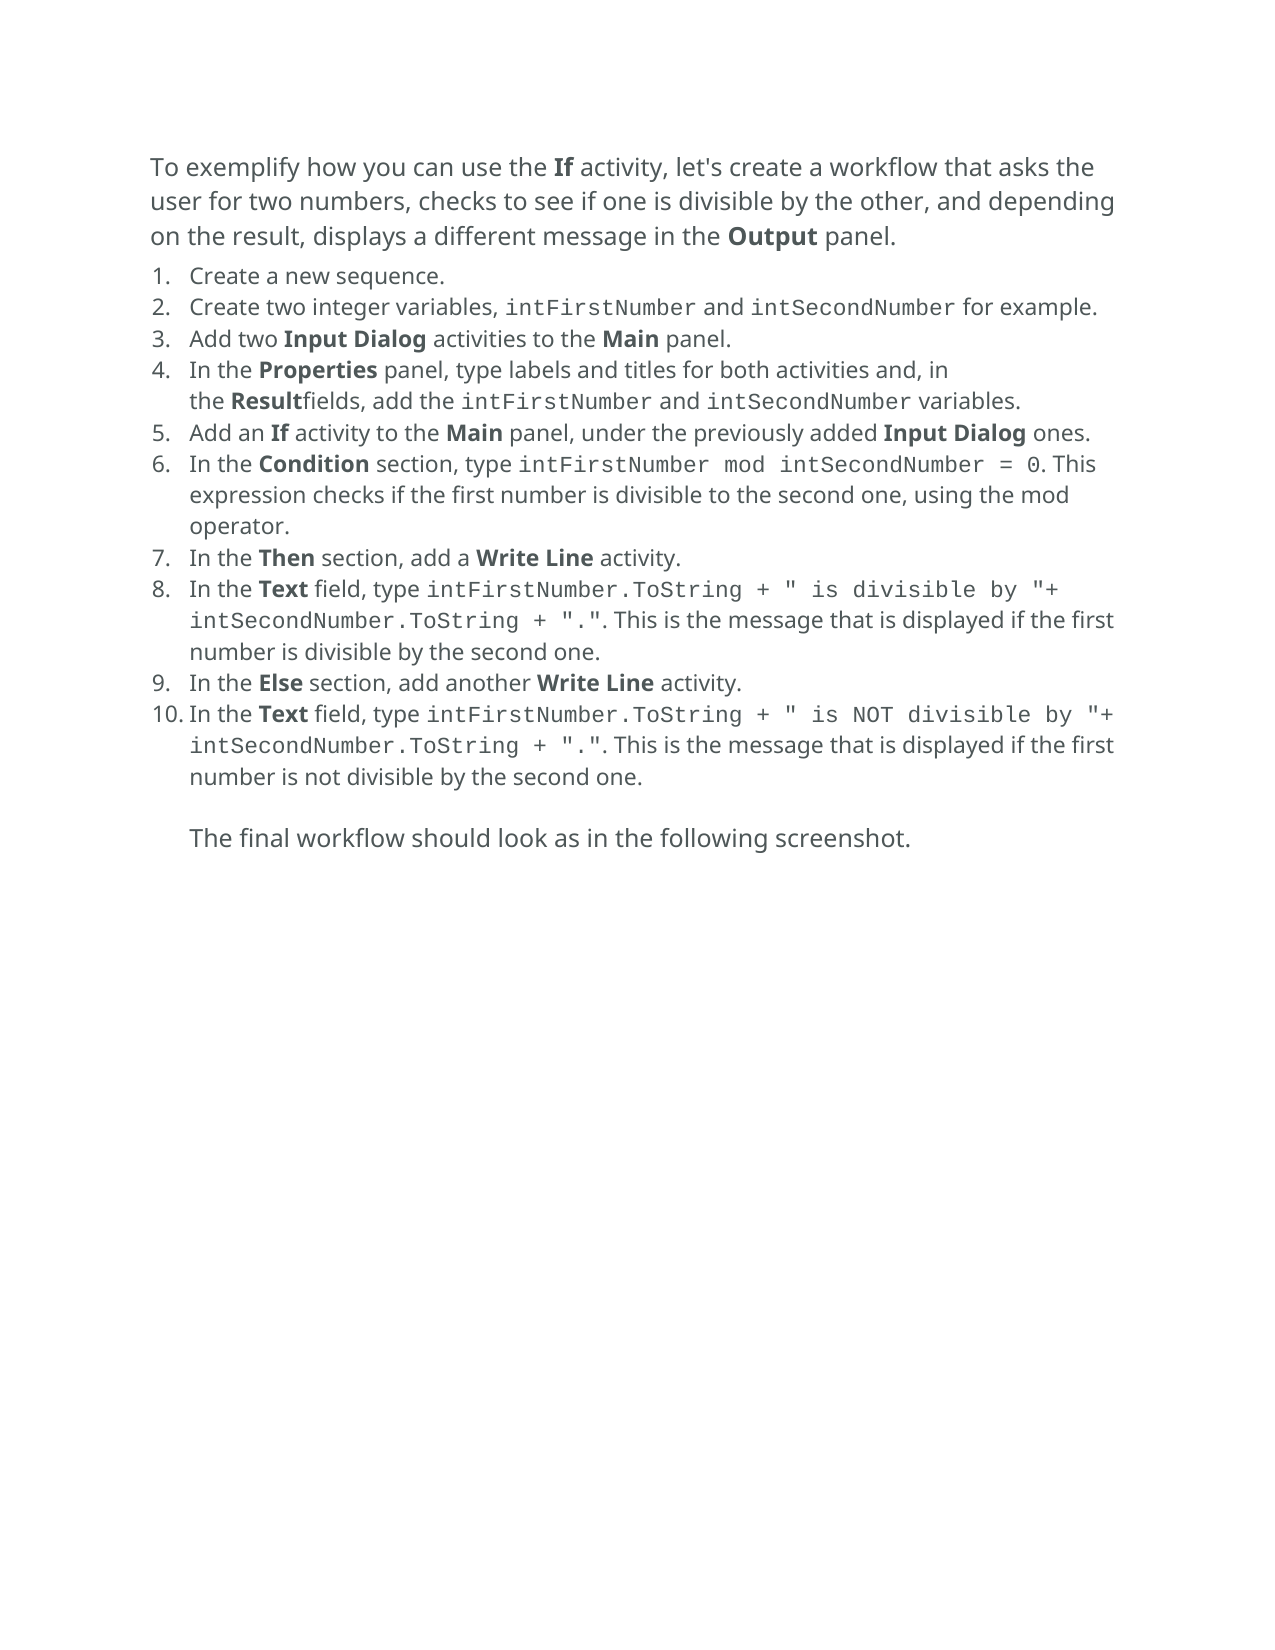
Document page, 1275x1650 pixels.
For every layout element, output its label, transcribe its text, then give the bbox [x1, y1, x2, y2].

list In the Properties panel, type labels and titles for both activities and, in the Resultfields, add the intFirstNumber and intSecondNumber variables. [152, 354, 1125, 416]
list In the Condition section, type intFirstNumber mod intSecondNumber = 0. This expression checks if the first number is divisible to the second one, using the mod operator. [152, 448, 1125, 542]
list Create two integer variables, intFirstNumber and intSecondNumber for example. [152, 291, 1125, 323]
list In the Then section, add a Write Line activity. [152, 542, 1125, 573]
text To exemplify how you can use the If activity, let's create a workflow that asks the user for two numbers, checks to see if one is divisible by the other, and depending on the result, displays a different message in the Output panel. [150, 150, 1125, 252]
list Add two Input Dialog activities to the Main panel. [152, 323, 1125, 354]
list In the Text field, type intFirstNumber.ToString + " is divisible by "+ intSecondNumber.ToString + ".". This is the message that is displayed if the first number is divisible by the second one. [152, 573, 1125, 667]
list Add an If activity to the Main panel, under the previously added Input Dialog ones. [152, 416, 1125, 448]
text The final workflow should look as in the following screenshot. [189, 821, 1125, 855]
list Create a new sequence. [152, 260, 1125, 291]
list In the Else section, add another Write Line activity. [152, 667, 1125, 698]
list In the Text field, type intFirstNumber.ToString + " is NOT divisible by "+ intSecondNumber.ToString + ".". This is the message that is displayed if the first number is not divisible by the second one. [152, 698, 1125, 792]
